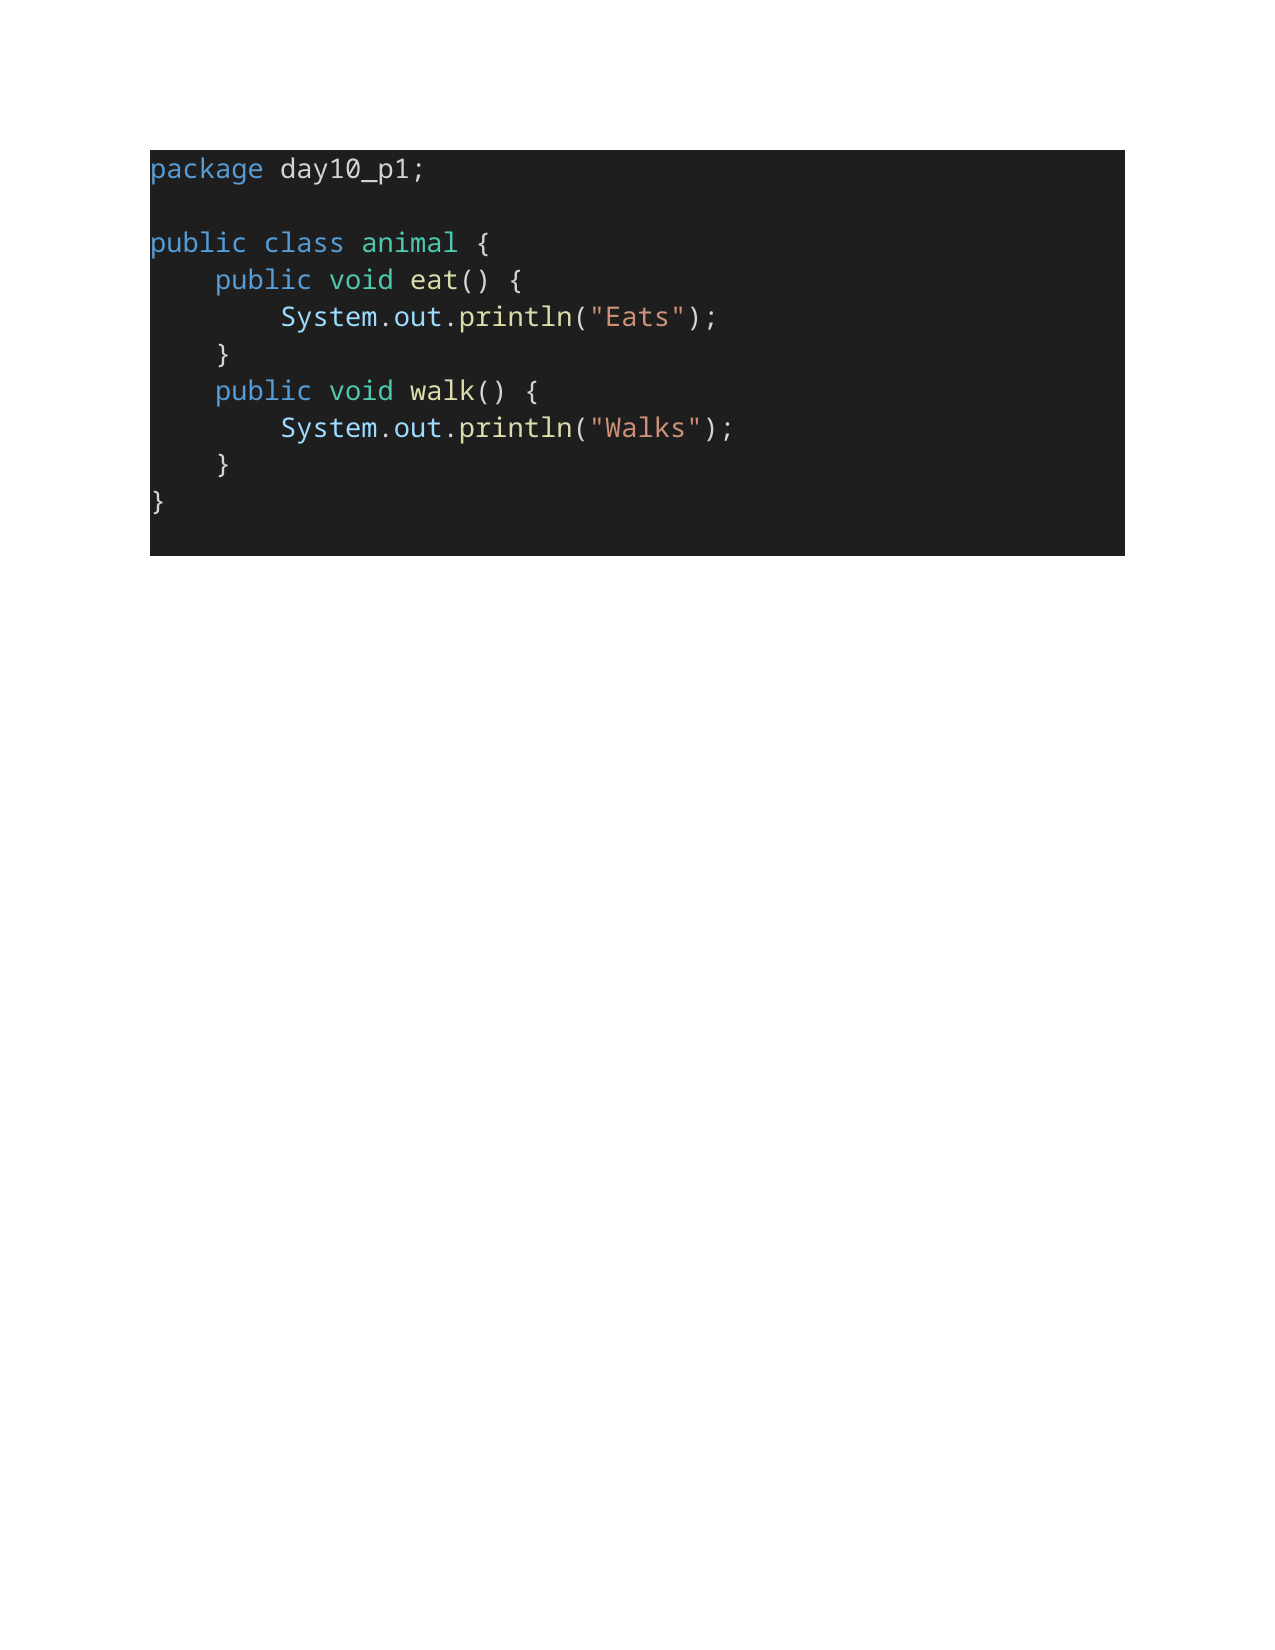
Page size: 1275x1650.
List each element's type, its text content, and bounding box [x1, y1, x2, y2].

text System.out.println("Walks"); [150, 408, 1125, 445]
text public class animal { [150, 224, 1125, 261]
text } [150, 445, 1125, 482]
text } [150, 482, 1125, 519]
text } [150, 334, 1125, 371]
text package day10_p1; [150, 150, 1125, 187]
text public void eat() { [150, 261, 1125, 297]
text System.out.println("Eats"); [150, 297, 1125, 334]
text public void walk() { [150, 371, 1125, 408]
